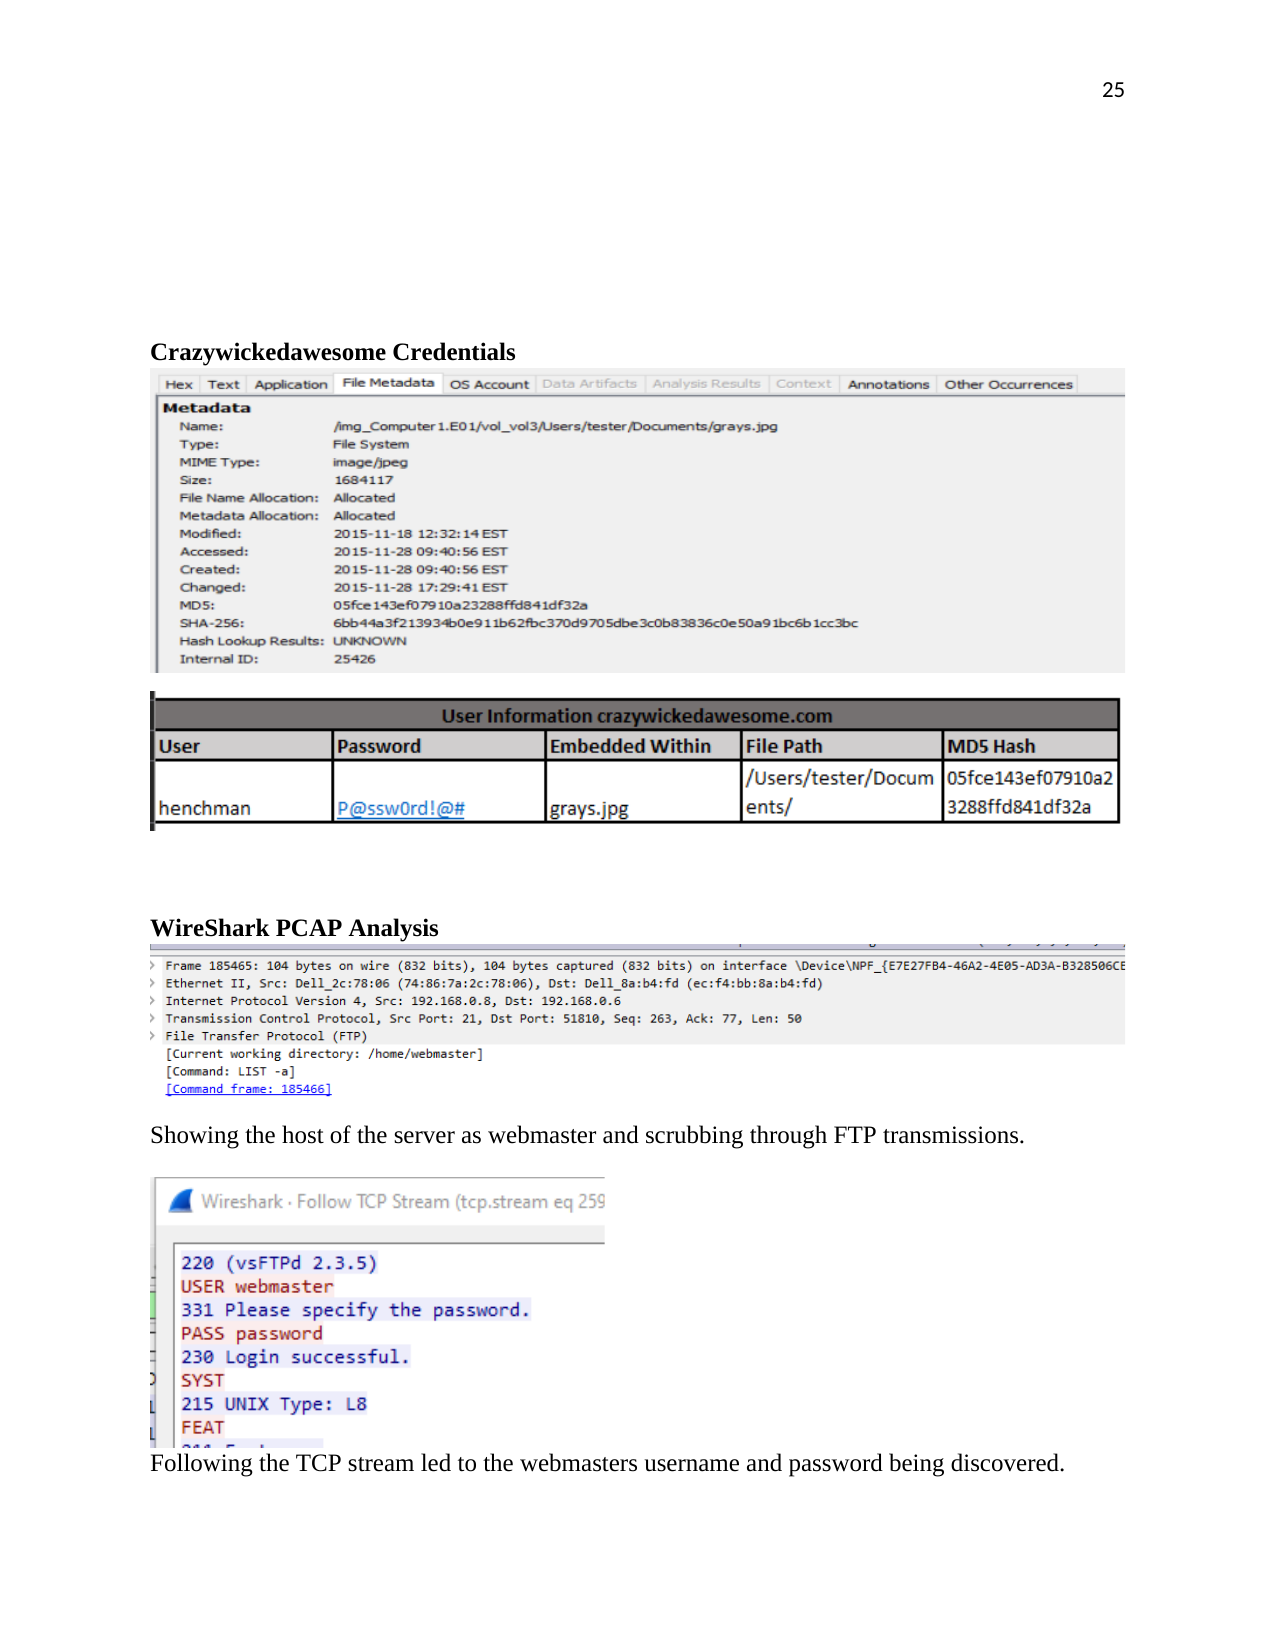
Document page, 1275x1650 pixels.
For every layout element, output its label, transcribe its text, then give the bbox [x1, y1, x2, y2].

picture [150, 1177, 605, 1448]
picture [150, 691, 1125, 831]
subtitle WireShark PCAP Analysis [150, 913, 1125, 942]
text Showing the host of the server as webmaster and scrubbing through FTP transmissions. [150, 1120, 1125, 1148]
text Following the TCP stream led to the webmasters username and password being discovered. [150, 1448, 1125, 1476]
picture [150, 944, 1125, 1120]
subtitle Crazywickedawesome Credentials [150, 337, 1125, 366]
picture [150, 368, 1125, 673]
